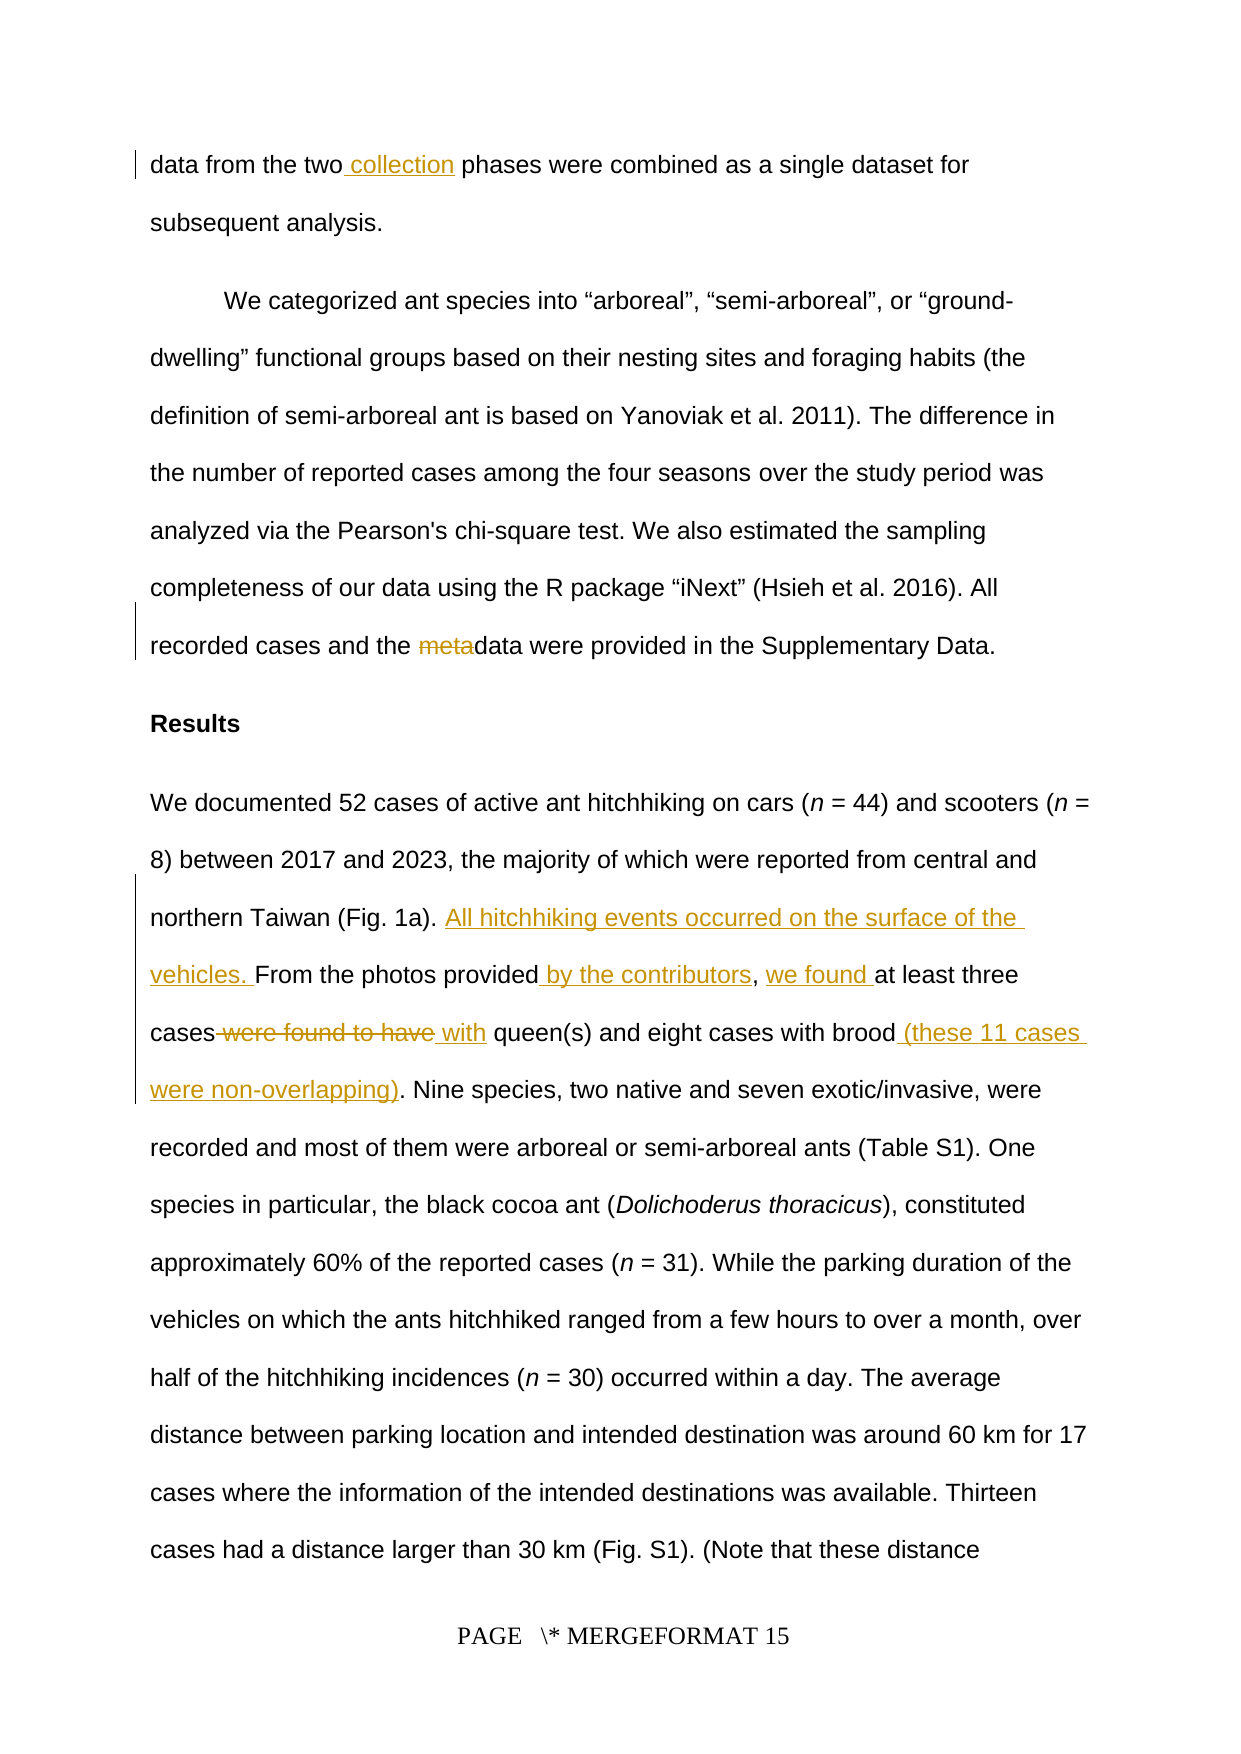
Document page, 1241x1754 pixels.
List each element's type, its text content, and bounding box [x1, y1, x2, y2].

text Results [150, 709, 1090, 738]
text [150, 787, 1090, 1564]
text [150, 150, 1090, 236]
text We categorized ant species into “arboreal”, “semi-arboreal”, or “ground-dwelling” functional groups based on their nesting sites and foraging habits (the definition of semi-arboreal ant is based on Yanoviak et al. 2011). The difference in the number of reported cases among the four seasons over the study period was analyzed via the Pearson's chi-square test. We also estimated the sampling completeness of our data using the R package “iNext” (Hsieh et al. 2016). All recorded cases and the data were provided in the Supplementary Data. [150, 286, 1090, 659]
